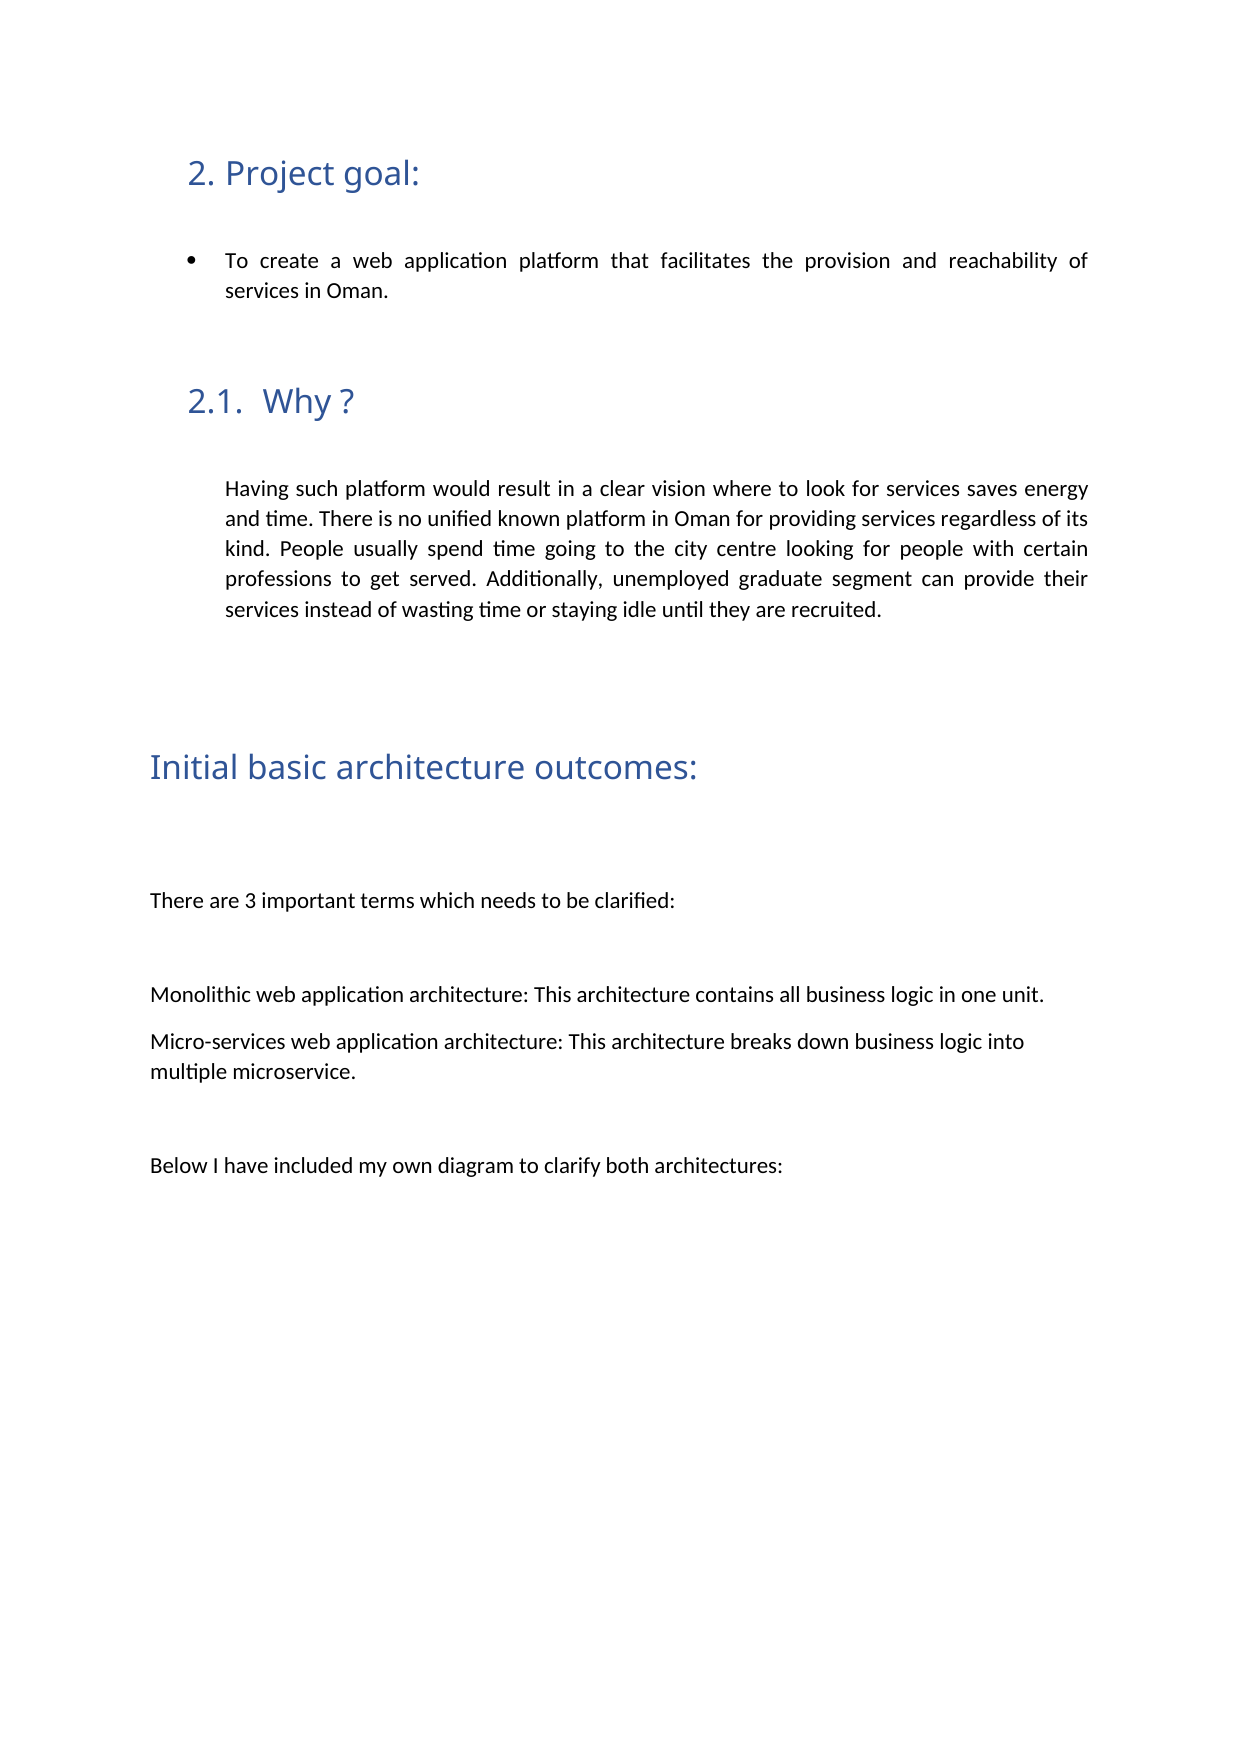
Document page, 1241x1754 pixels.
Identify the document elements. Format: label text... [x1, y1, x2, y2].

subtitle Why ? [187, 378, 1090, 423]
text Having such platform would result in a clear vision where to look for services saves energy and time. There is no unified known platform in Oman for providing services regardless of its kind. People usually spend time going to the city centre looking for people with certain professions to get served. Additionally, unemployed graduate segment can provide their services instead of wasting time or staying idle until they are recruited. [225, 474, 1090, 623]
list To create a web application platform that facilitates the provision and reachability of services in Oman. [187, 246, 1090, 304]
text Micro-services web application architecture: This architecture breaks down business logic into multiple microservice. [150, 1027, 1090, 1085]
subtitle Initial basic architecture outcomes: [150, 744, 1090, 789]
text Below I have included my own diagram to clarify both architectures: [150, 1151, 1090, 1179]
text There are 3 important terms which needs to be clarified: [150, 886, 1090, 914]
text Monolithic web application architecture: This architecture contains all business logic in one unit. [150, 980, 1090, 1008]
subtitle Project goal: [187, 150, 1090, 195]
